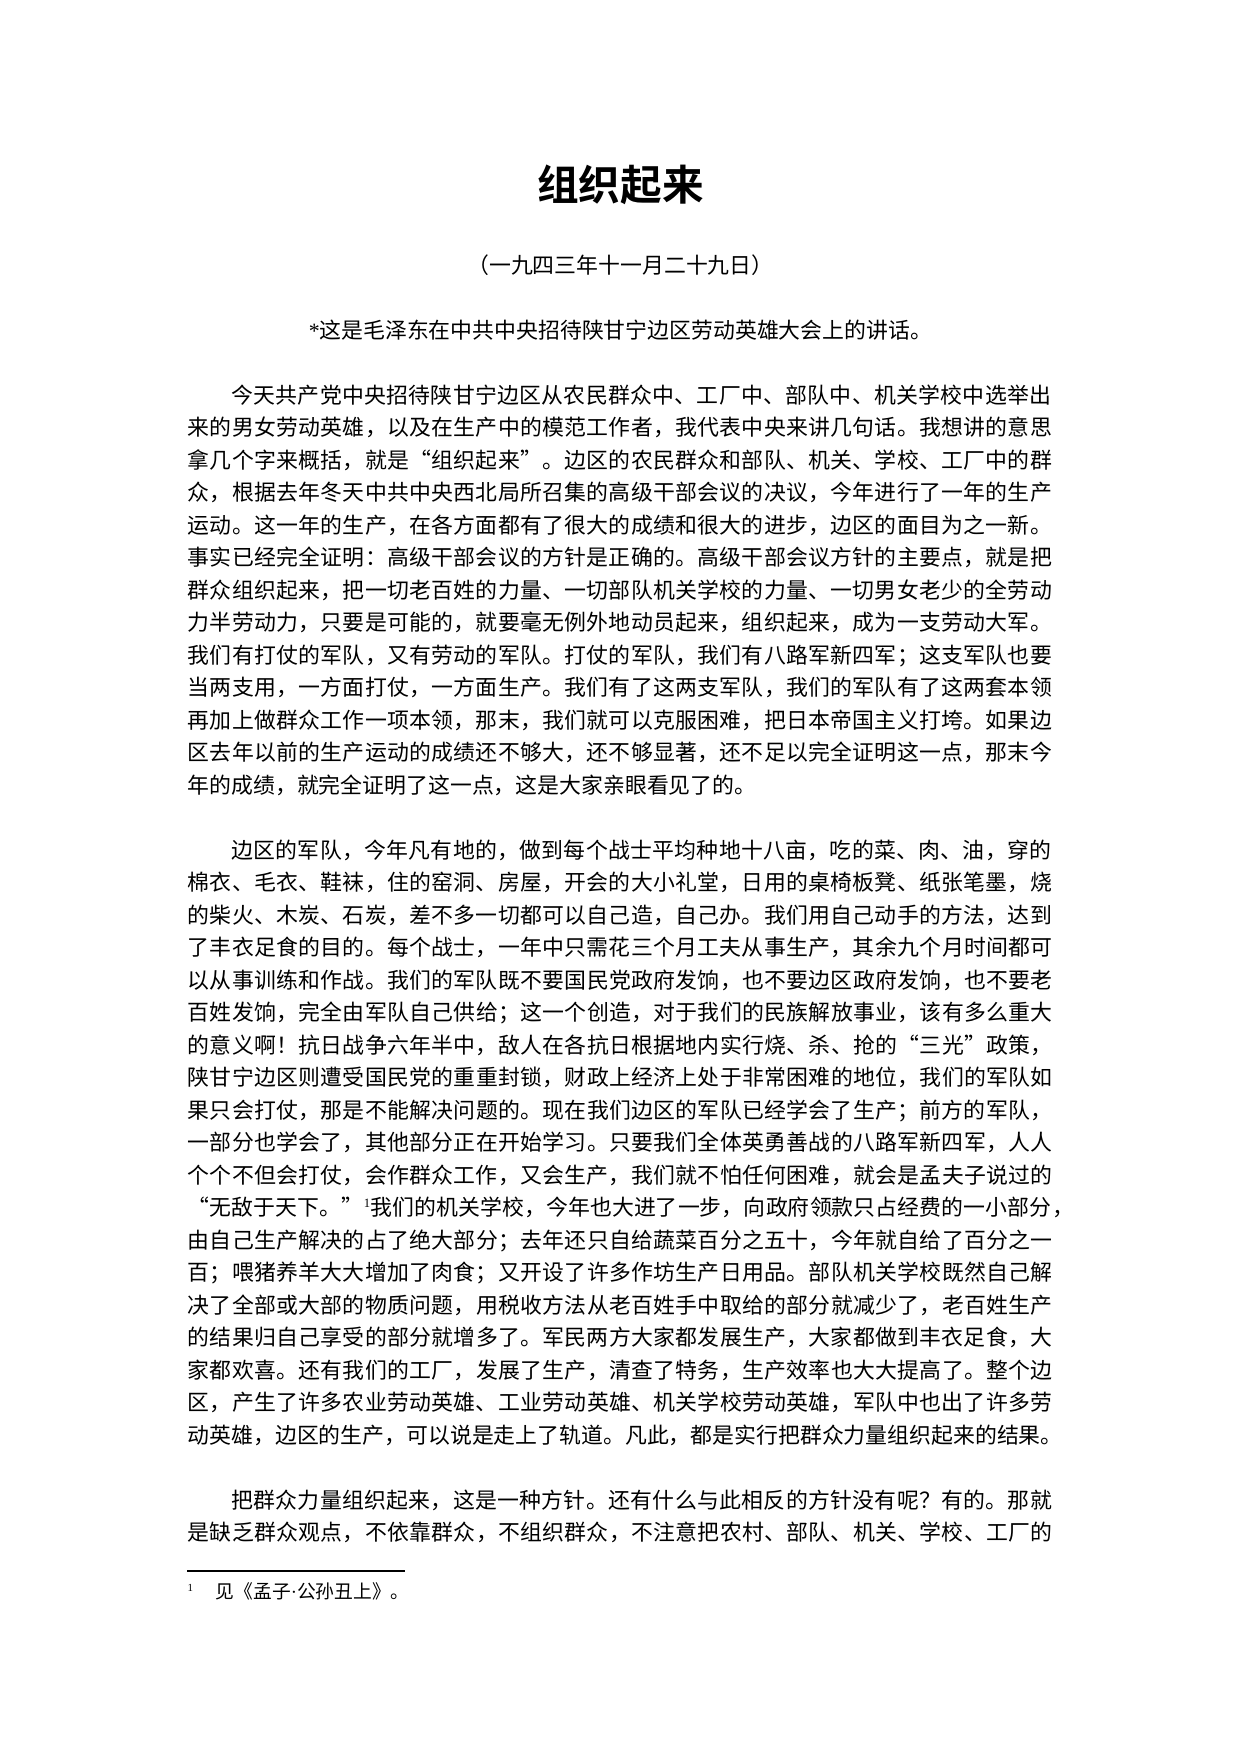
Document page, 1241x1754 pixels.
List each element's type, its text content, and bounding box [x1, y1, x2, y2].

text 组织起来 [187, 150, 1053, 215]
text 边区的军队，今年凡有地的，做到每个战士平均种地十八亩，吃的菜、肉、油，穿的棉衣、毛衣、鞋袜，住的窑洞、房屋，开会的大小礼堂，日用的桌椅板凳、纸张笔墨，烧的柴火、木炭、石炭，差不多一切都可以自己造，自己办。我们用自己动手的方法，达到了丰衣足食的目的。每个战士，一年中只需花三个月工夫从事生产，其余九个月时间都可以从事训练和作战。我们的军队既不要国民党政府发饷，也不要边区政府发饷，也不要老百姓发饷，完全由军队自己供给；这一个创造，对于我们的民族解放事业，该有多么重大的意义啊！抗日战争六年半中，敌人在各抗日根据地内实行烧、杀、抢的“三光”政策，陕甘宁边区则遭受国民党的重重封锁，财政上经济上处于非常困难的地位，我们的军队如果只会打仗，那是不能解决问题的。现在我们边区的军队已经学会了生产；前方的军队，一部分也学会了，其他部分正在开始学习。只要我们全体英勇善战的八路军新四军，人人个个不但会打仗，会作群众工作，又会生产，我们就不怕任何困难，就会是孟夫子说过的：“无敌于天下。”我们的机关学校，今年也大进了一步，向政府领款只占经费的一小部分，由自己生产解决的占了绝大部分；去年还只自给蔬菜百分之五十，今年就自给了百分之一百；喂猪养羊大大增加了肉食；又开设了许多作坊生产日用品。部队机关学校既然自己解决了全部或大部的物质问题，用税收方法从老百姓手中取给的部分就减少了，老百姓生产的结果归自己享受的部分就增多了。军民两方大家都发展生产，大家都做到丰衣足食，大家都欢喜。还有我们的工厂，发展了生产，清查了特务，生产效率也大大提高了。整个边区，产生了许多农业劳动英雄、工业劳动英雄、机关学校劳动英雄，军队中也出了许多劳动英雄，边区的生产，可以说是走上了轨道。凡此，都是实行把群众力量组织起来的结果。 [187, 832, 1053, 1450]
text （一九四三年十一月二十九日） [187, 247, 1053, 280]
text 今天共产党中央招待陕甘宁边区从农民群众中、工厂中、部队中、机关学校中选举出来的男女劳动英雄，以及在生产中的模范工作者，我代表中央来讲几句话。我想讲的意思，拿几个字来概括，就是“组织起来”。边区的农民群众和部队、机关、学校、工厂中的群众，根据去年冬天中共中央西北局所召集的高级干部会议的决议，今年进行了一年的生产运动。这一年的生产，在各方面都有了很大的成绩和很大的进步，边区的面目为之一新。事实已经完全证明：高级干部会议的方针是正确的。高级干部会议方针的主要点，就是把群众组织起来，把一切老百姓的力量、一切部队机关学校的力量、一切男女老少的全劳动力半劳动力，只要是可能的，就要毫无例外地动员起来，组织起来，成为一支劳动大军。我们有打仗的军队，又有劳动的军队。打仗的军队，我们有八路军新四军；这支军队也要当两支用，一方面打仗，一方面生产。我们有了这两支军队，我们的军队有了这两套本领，再加上做群众工作一项本领，那末，我们就可以克服困难，把日本帝国主义打垮。如果边区去年以前的生产运动的成绩还不够大，还不够显著，还不足以完全证明这一点，那末今年的成绩，就完全证明了这一点，这是大家亲眼看见了的。 [187, 377, 1053, 800]
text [187, 1482, 1053, 1547]
text *这是毛泽东在中共中央招待陕甘宁边区劳动英雄大会上的讲话。 [187, 312, 1053, 345]
